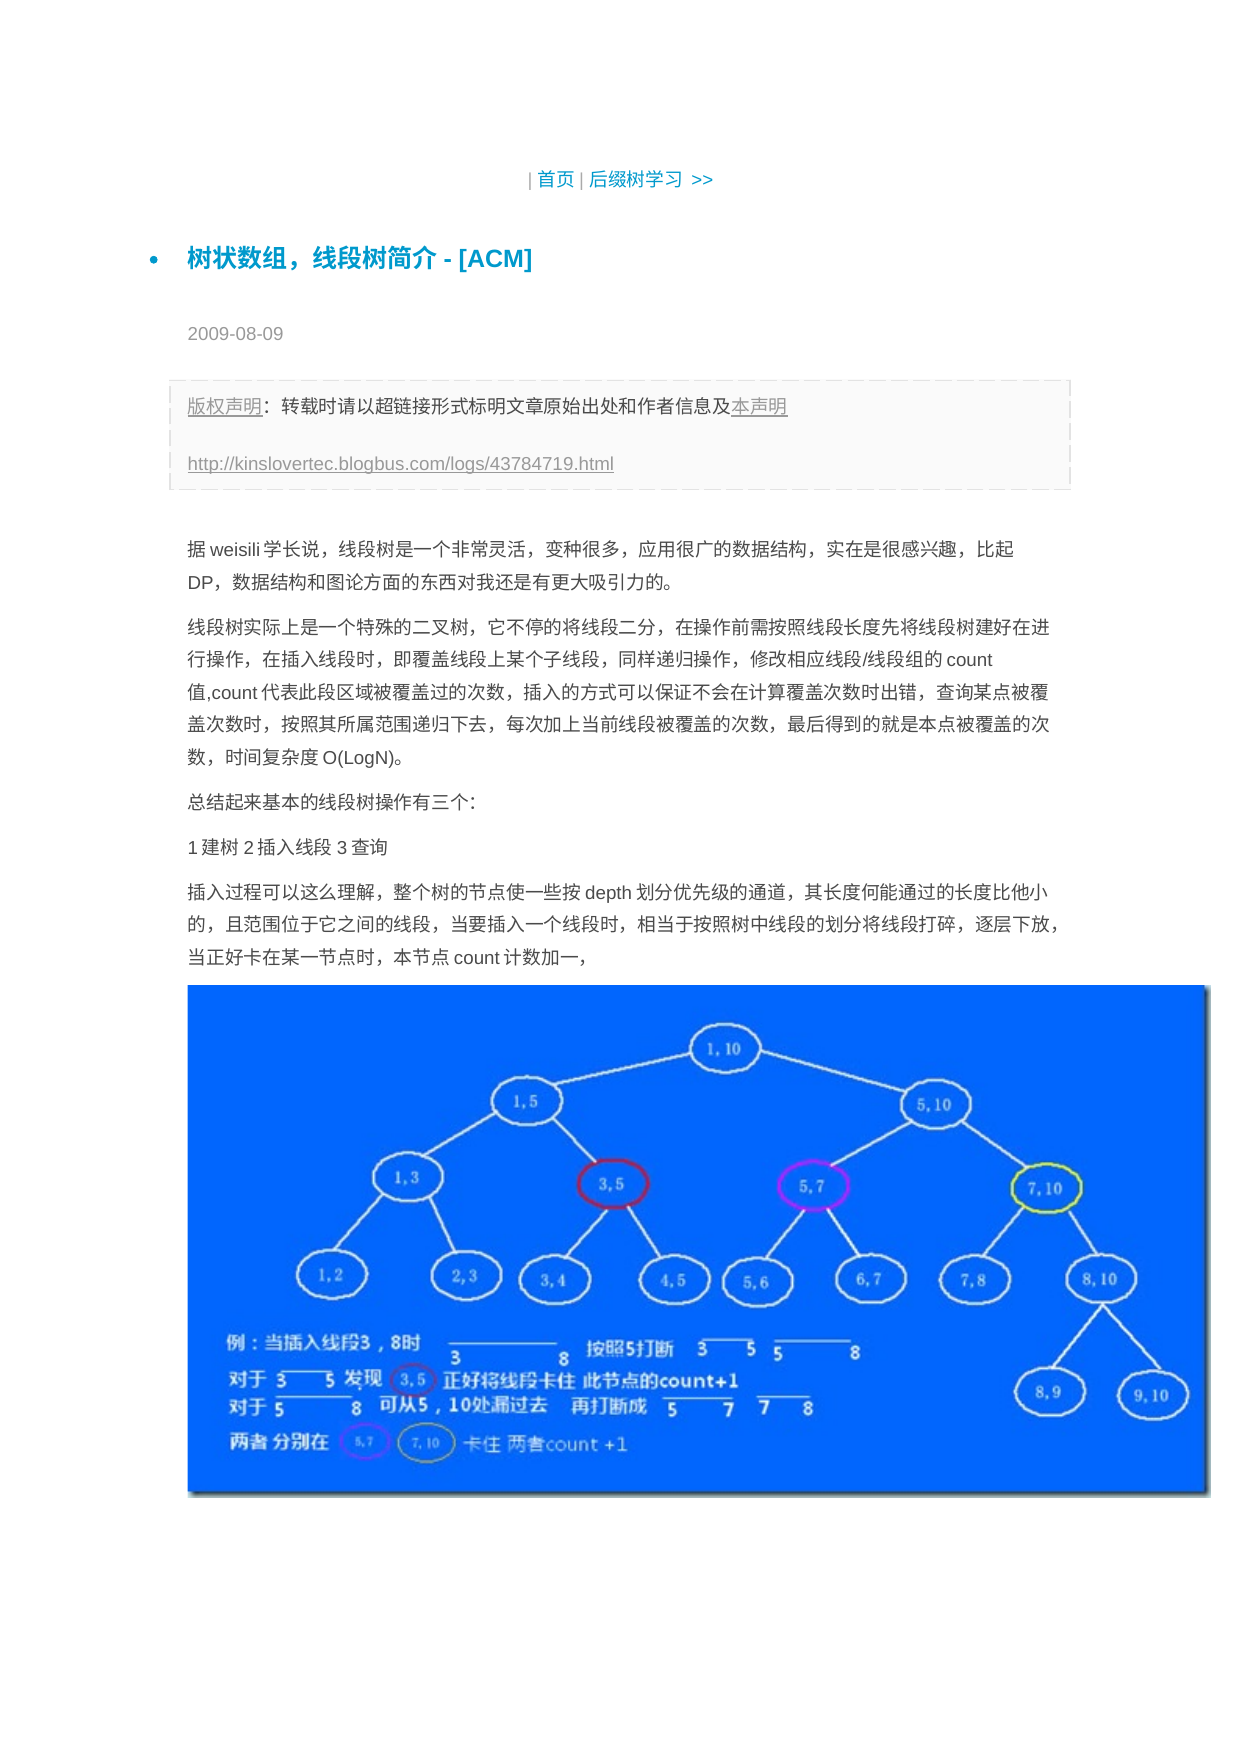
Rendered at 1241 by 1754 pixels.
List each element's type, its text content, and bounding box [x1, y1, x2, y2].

text | 首页 | 后缀树学习 >> [187, 162, 1053, 194]
text 2009-08-09 [187, 318, 1053, 350]
text 1建树 2插入线段 3查询 [187, 830, 1053, 862]
list 树状数组，线段树简介 - [ACM] [150, 224, 1053, 289]
text 线段树实际上是一个特殊的二叉树，它不停的将线段二分，在操作前需按照线段长度先将线段树建好在进行操作，在插入线段时，即覆盖线段上某个子线段，同样递归操作，修改相应线段/线段组的count值,count代表此段区域被覆盖过的次数，插入的方式可以保证不会在计算覆盖次数时出错，查询某点被覆盖次数时，按照其所属范围递归下去，每次加上当前线段被覆盖的次数，最后得到的就是本点被覆盖的次数，时间复杂度O(LogN)。 [187, 610, 1053, 772]
picture [187, 985, 1211, 1498]
text 插入过程可以这么理解，整个树的节点使一些按depth划分优先级的通道，其长度何能通过的长度比他小的，且范围位于它之间的线段，当要插入一个线段时，相当于按照树中线段的划分将线段打碎，逐层下放，当正好卡在某一节点时，本节点count计数加一， [187, 875, 1053, 972]
picture [638, 170, 644, 185]
picture [540, 184, 550, 188]
text 据weisili学长说，线段树是一个非常灵活，变种很多，应用很广的数据结构，实在是很感兴趣，比起DP，数据结构和图论方面的东西对我还是有更大吸引力的。 [187, 532, 1053, 597]
text 版权声明：转载时请以超链接形式标明文章原始出处和作者信息及本声明 http://kinslovertec.blogbus.com/logs/43784719.html [169, 379, 1071, 490]
text 总结起来基本的线段树操作有三个： [187, 785, 1053, 817]
